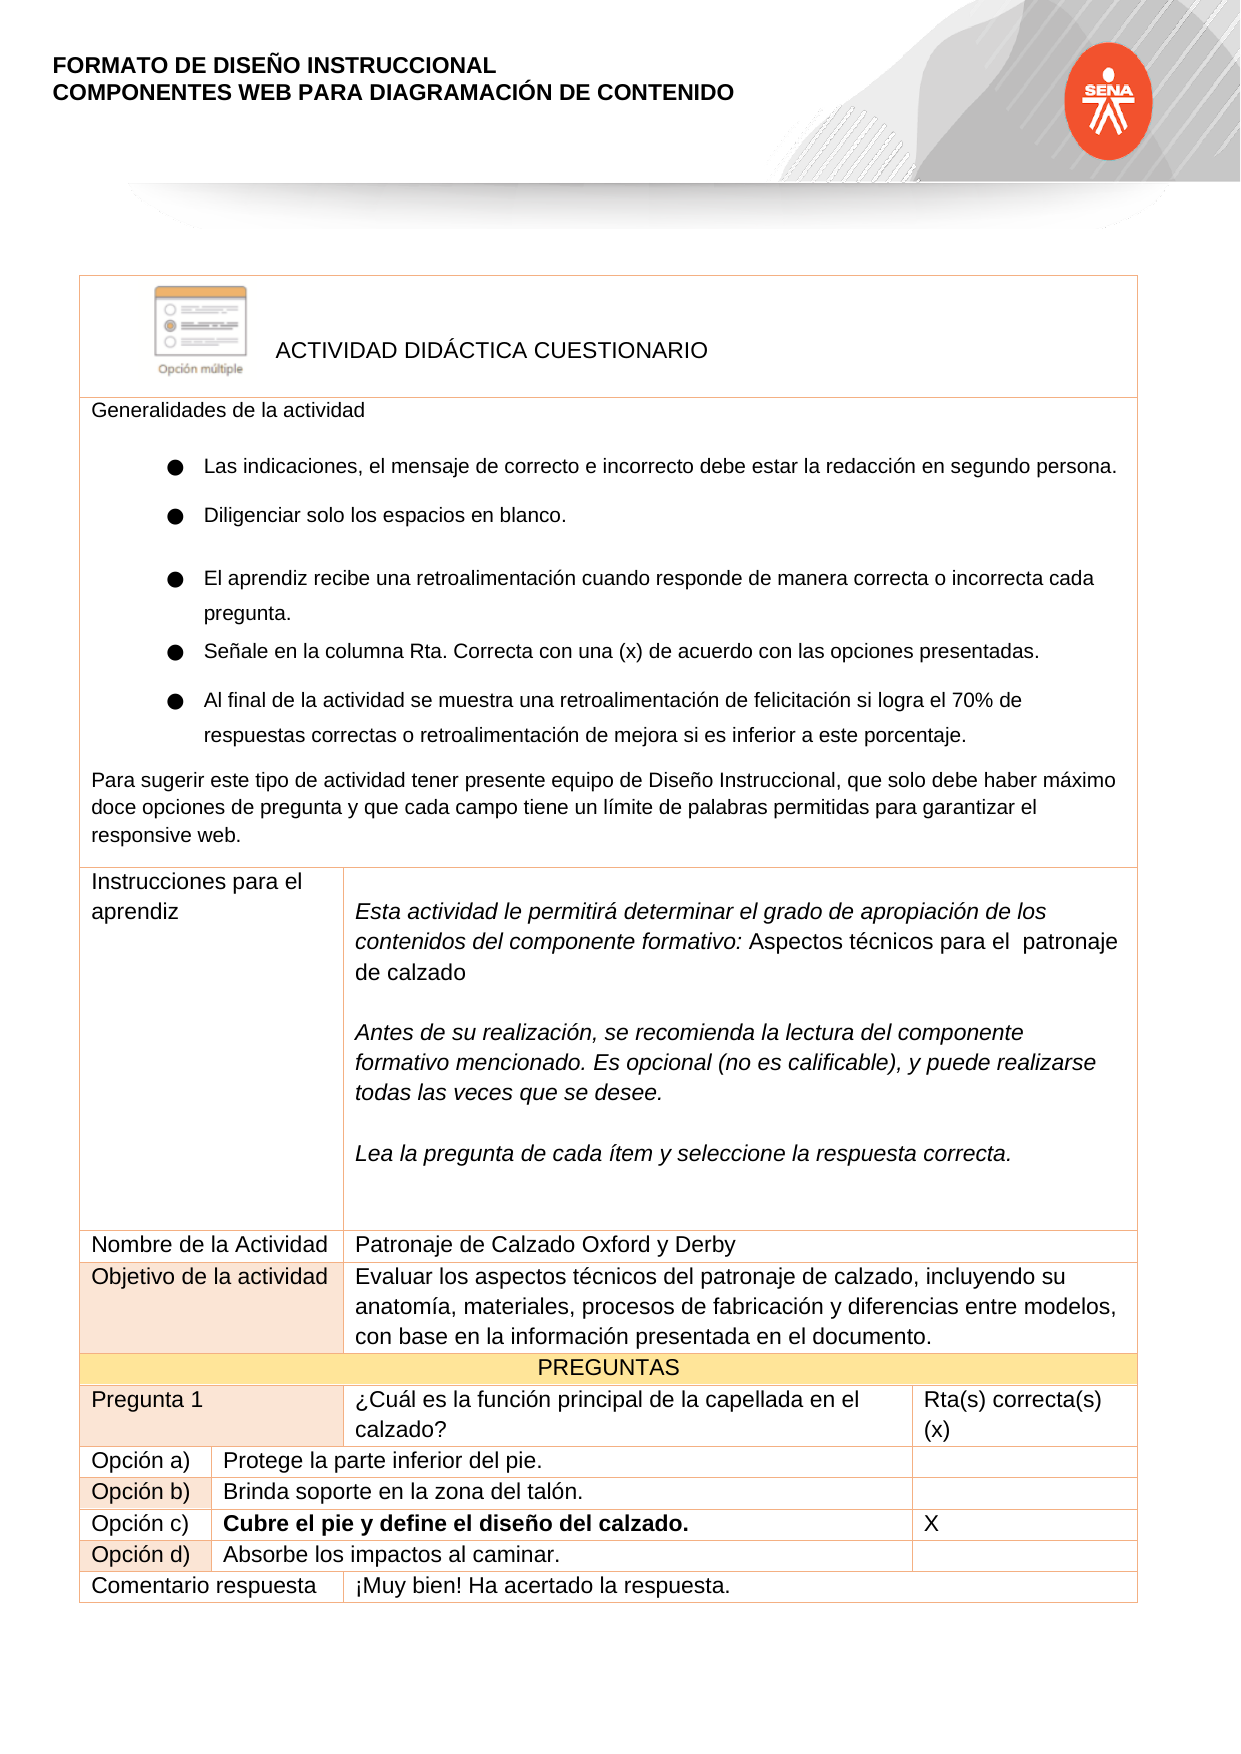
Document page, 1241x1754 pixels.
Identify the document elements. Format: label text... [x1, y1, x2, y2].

table_cell [913, 1541, 1137, 1571]
table_cell Esta actividad le permitirá determinar el grado de apropiación de los contenidos del componente formativo: Aspectos técnicos para el patronaje de calzado Antes de su realización, se recomienda la lectura del componente formativo mencionado. Es opcional (no es calificable), y puede realizarse todas las veces que se desee. Lea la pregunta de cada ítem y seleccione la respuesta correcta. [344, 868, 1137, 1230]
table_cell X [913, 1510, 1137, 1540]
table_cell Nombre de la Actividad [80, 1231, 343, 1262]
table_cell ¡Muy bien! Ha acertado la respuesta. [344, 1572, 1137, 1602]
table_cell Opción b) [80, 1478, 211, 1508]
table_cell ¿Cuál es la función principal de la capellada en el calzado? [344, 1386, 912, 1446]
table_cell Instrucciones para el aprendiz [80, 868, 343, 1230]
table_cell Pregunta 1 [80, 1386, 343, 1446]
table_cell Evaluar los aspectos técnicos del patronaje de calzado, incluyendo su anatomía, materiales, procesos de fabricación y diferencias entre modelos, con base en la información presentada en el documento. [344, 1263, 1137, 1353]
table_header ACTIVIDAD DIDÁCTICA CUESTIONARIO [80, 276, 1137, 397]
table_cell [913, 1478, 1137, 1508]
table_cell Protege la parte inferior del pie. [212, 1447, 912, 1477]
table_cell Cubre el pie y define el diseño del calzado. [212, 1510, 912, 1540]
table_cell Absorbe los impactos al caminar. [212, 1541, 912, 1571]
picture [0, 0, 1241, 229]
table_cell Patronaje de Calzado Oxford y Derby [344, 1231, 1137, 1262]
table_cell Opción d) [80, 1541, 211, 1571]
table_cell Generalidades de la actividad Las indicaciones, el mensaje de correcto e incorrecto debe estar la redacción en segundo persona. Diligenciar solo los espacios en blanco. El aprendiz recibe una retroalimentación cuando responde de manera correcta o incorrecta cada pregunta. Señale en la columna Rta. Correcta con una (x) de acuerdo con las opciones presentadas. Al final de la actividad se muestra una retroalimentación de felicitación si logra el 70% de respuestas correctas o retroalimentación de mejora si es inferior a este porcentaje. Para sugerir este tipo de actividad tener presente equipo de Diseño Instruccional, que solo debe haber máximo doce opciones de pregunta y que cada campo tiene un límite de palabras permitidas para garantizar el responsive web. [80, 398, 1137, 867]
table_cell Brinda soporte en la zona del talón. [212, 1478, 912, 1508]
table_cell [913, 1447, 1137, 1477]
table_cell Objetivo de la actividad [80, 1263, 343, 1353]
table_cell Opción c) [80, 1510, 211, 1540]
picture [138, 279, 257, 380]
table_cell Rta(s) correcta(s) (x) [913, 1386, 1137, 1446]
table_cell PREGUNTAS [80, 1354, 1137, 1384]
table_cell Opción a) [80, 1447, 211, 1477]
table_cell Comentario respuesta correcta [80, 1572, 343, 1602]
